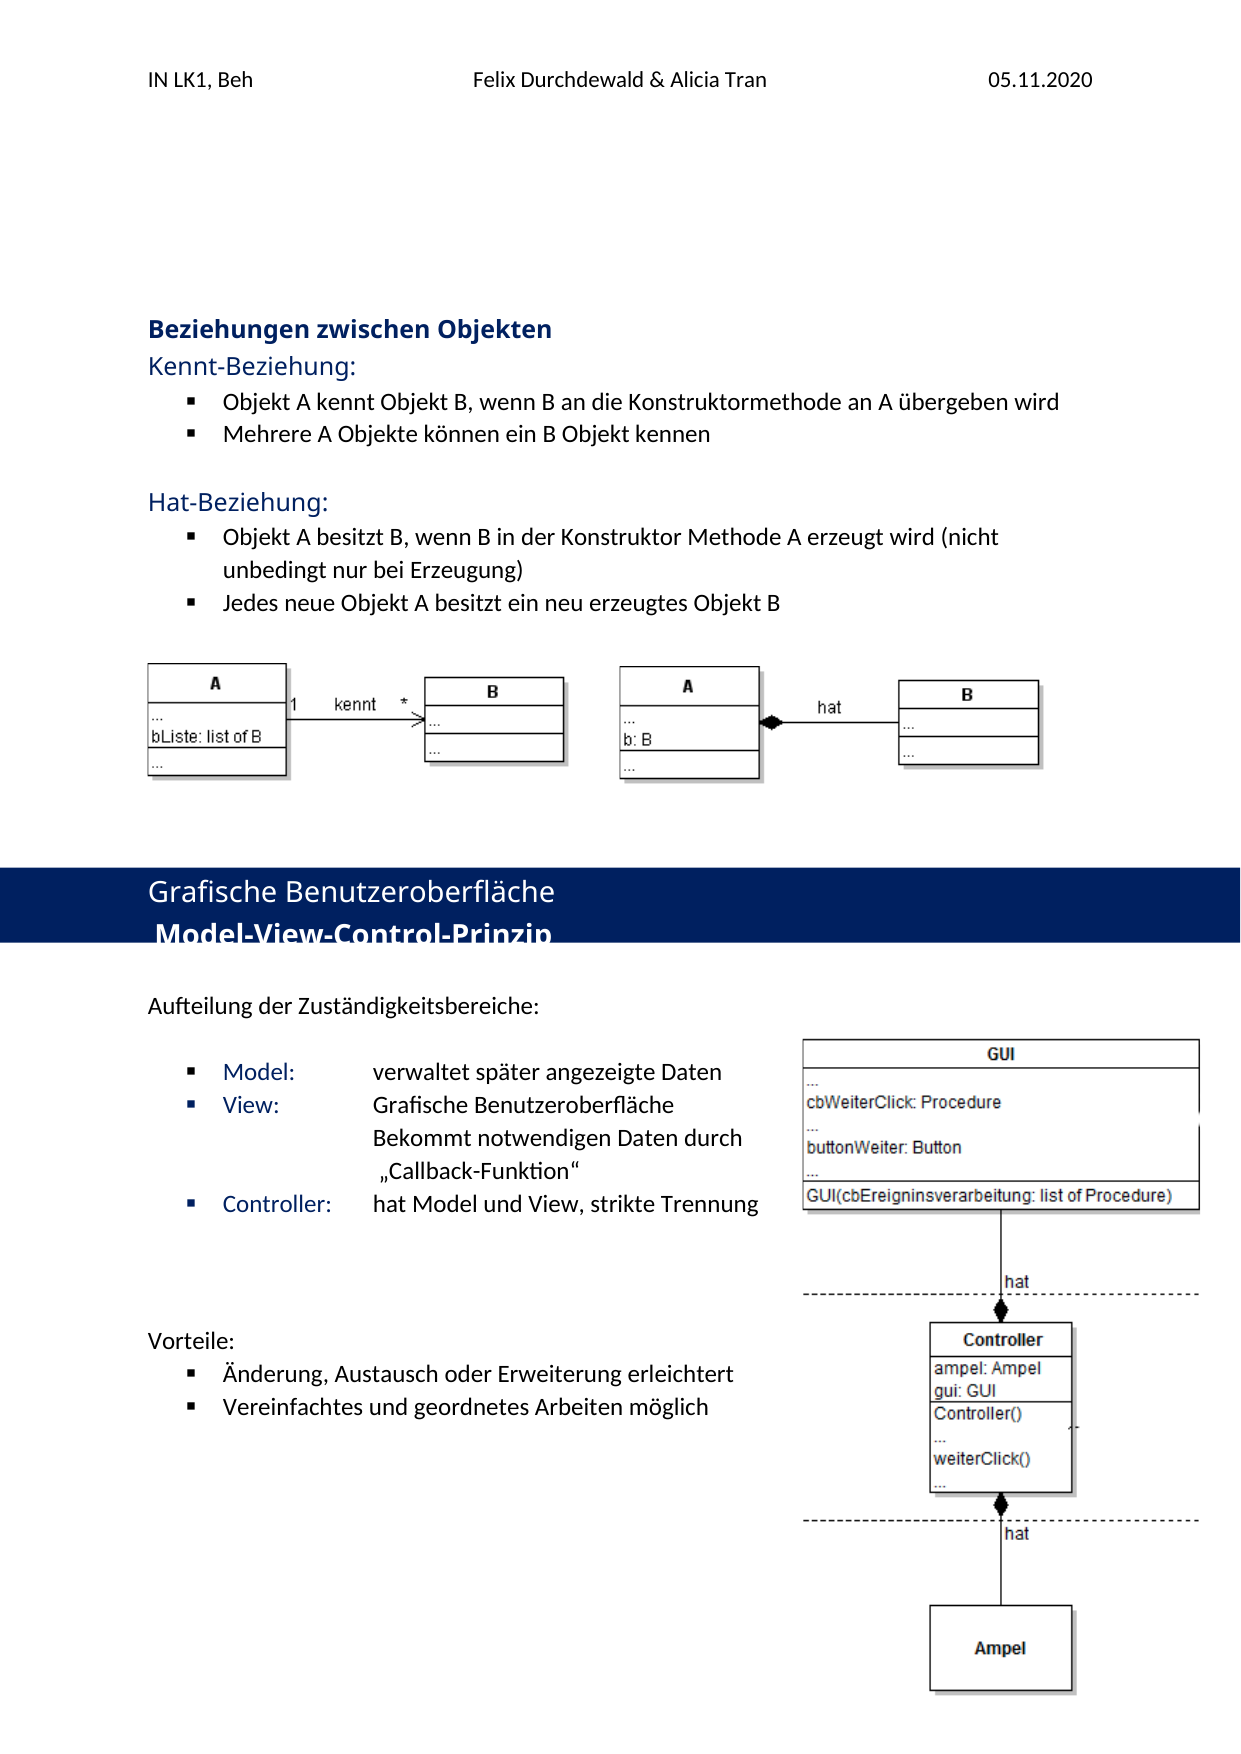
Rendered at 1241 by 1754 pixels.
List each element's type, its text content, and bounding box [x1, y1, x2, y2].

picture [802, 1025, 1201, 1721]
list „Callback-Funktion“ [373, 1155, 1093, 1185]
text Beziehungen zwischen Objekten [148, 312, 1093, 346]
list Model: verwaltet später angezeigte Daten [185, 1056, 1093, 1087]
text Hat-Beziehung: [148, 484, 1093, 518]
list Jedes neue Objekt A besitzt ein neu erzeugtes Objekt B [185, 587, 1093, 618]
list Vorteile: [148, 1325, 1093, 1356]
text Model-View-Control-Prinzip [148, 914, 1093, 954]
list Objekt A kennt Objekt B, wenn B an die Konstruktormethode an A übergeben wird [185, 386, 1093, 416]
list Controller: hat Model und View, strikte Trennung [185, 1188, 1093, 1218]
picture [147, 663, 569, 782]
list Vereinfachtes und geordnetes Arbeiten möglich [185, 1391, 1093, 1421]
list Bekommt notwendigen Daten durch [373, 1122, 1093, 1152]
text Grafische Benutzeroberfläche [148, 872, 1093, 911]
list Mehrere A Objekte können ein B Objekt kennen [185, 419, 1093, 449]
list Objekt A besitzt B, wenn B in der Konstruktor Methode A erzeugt wird (nicht unbedingt nur bei Erzeugung) [185, 521, 1093, 585]
text Aufteilung der Zuständigkeitsbereiche: [148, 990, 1093, 1021]
list Änderung, Austausch oder Erweiterung erleichtert [185, 1358, 1093, 1388]
list View: Grafische Benutzeroberfläche [185, 1089, 1093, 1119]
text Kennt-Beziehung: [148, 349, 1093, 383]
picture [619, 666, 1044, 785]
